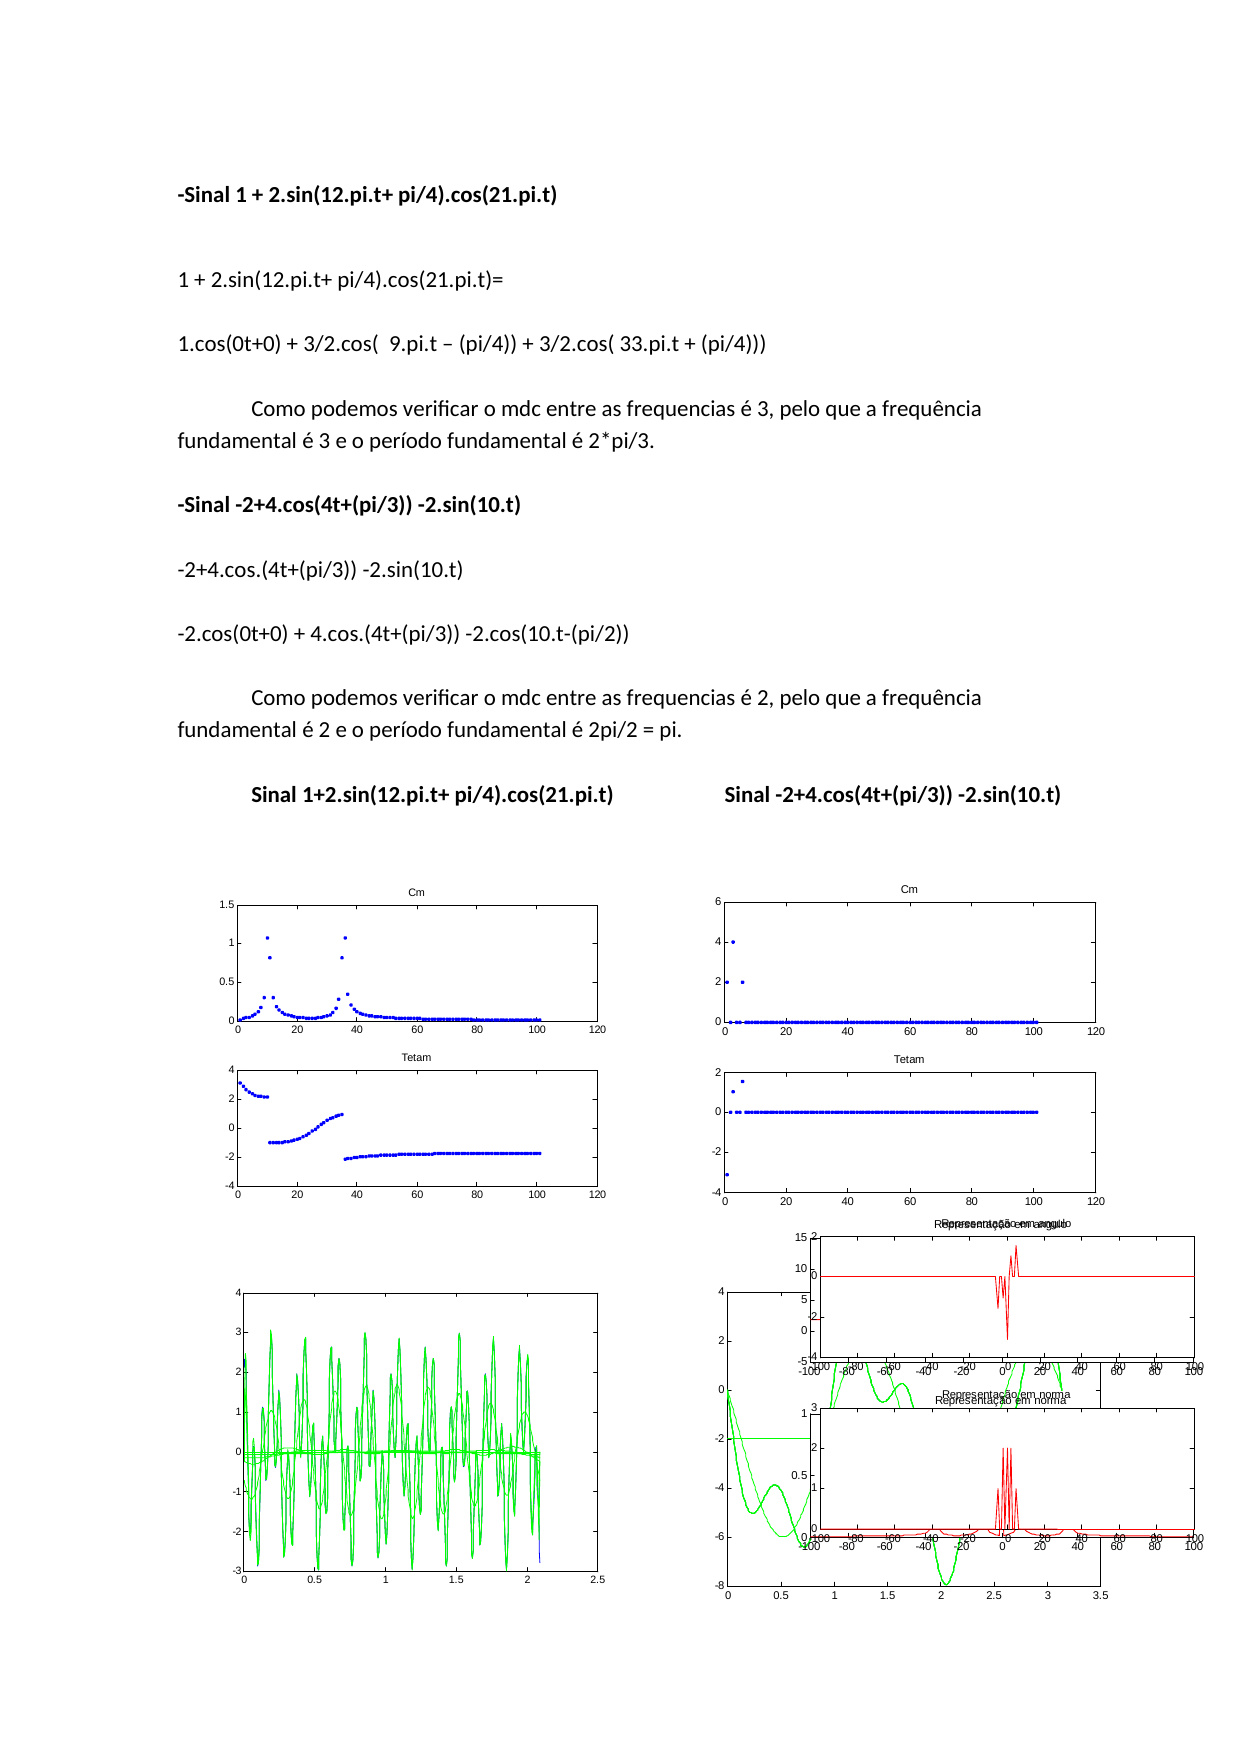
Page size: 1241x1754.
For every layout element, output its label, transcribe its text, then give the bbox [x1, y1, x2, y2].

text Como podemos verificar o mdc entre as frequencias é 2, pelo que a frequência fundamental é 2 e o período fundamental é 2pi/2 = pi. [177, 683, 1063, 744]
text -2+4.cos.(4t+(pi/3)) -2.sin(10.t) [177, 555, 1063, 583]
text -2.cos(0t+0) + 4.cos.(4t+(pi/3)) -2.cos(10.t-(pi/2)) [177, 619, 1063, 647]
text -Sinal -2+4.cos(4t+(pi/3)) -2.sin(10.t) [177, 490, 1063, 518]
text Como podemos verificar o mdc entre as frequencias é 3, pelo que a frequência fundamental é 3 e o período fundamental é 2*pi/3. [177, 394, 1063, 454]
text -Sinal 1 + 2.sin(12.pi.t+ pi/4).cos(21.pi.t) [177, 180, 1063, 208]
text 1.cos(0t+0) + 3/2.cos( 9.pi.t – (pi/4)) + 3/2.cos( 33.pi.t + (pi/4))) [177, 329, 1063, 357]
text 1 + 2.sin(12.pi.t+ pi/4).cos(21.pi.t)= [177, 265, 1063, 293]
text Sinal 1+2.sin(12.pi.t+ pi/4).cos(21.pi.t) Sinal -2+4.cos(4t+(pi/3)) -2.sin(10.t) [177, 780, 1063, 808]
